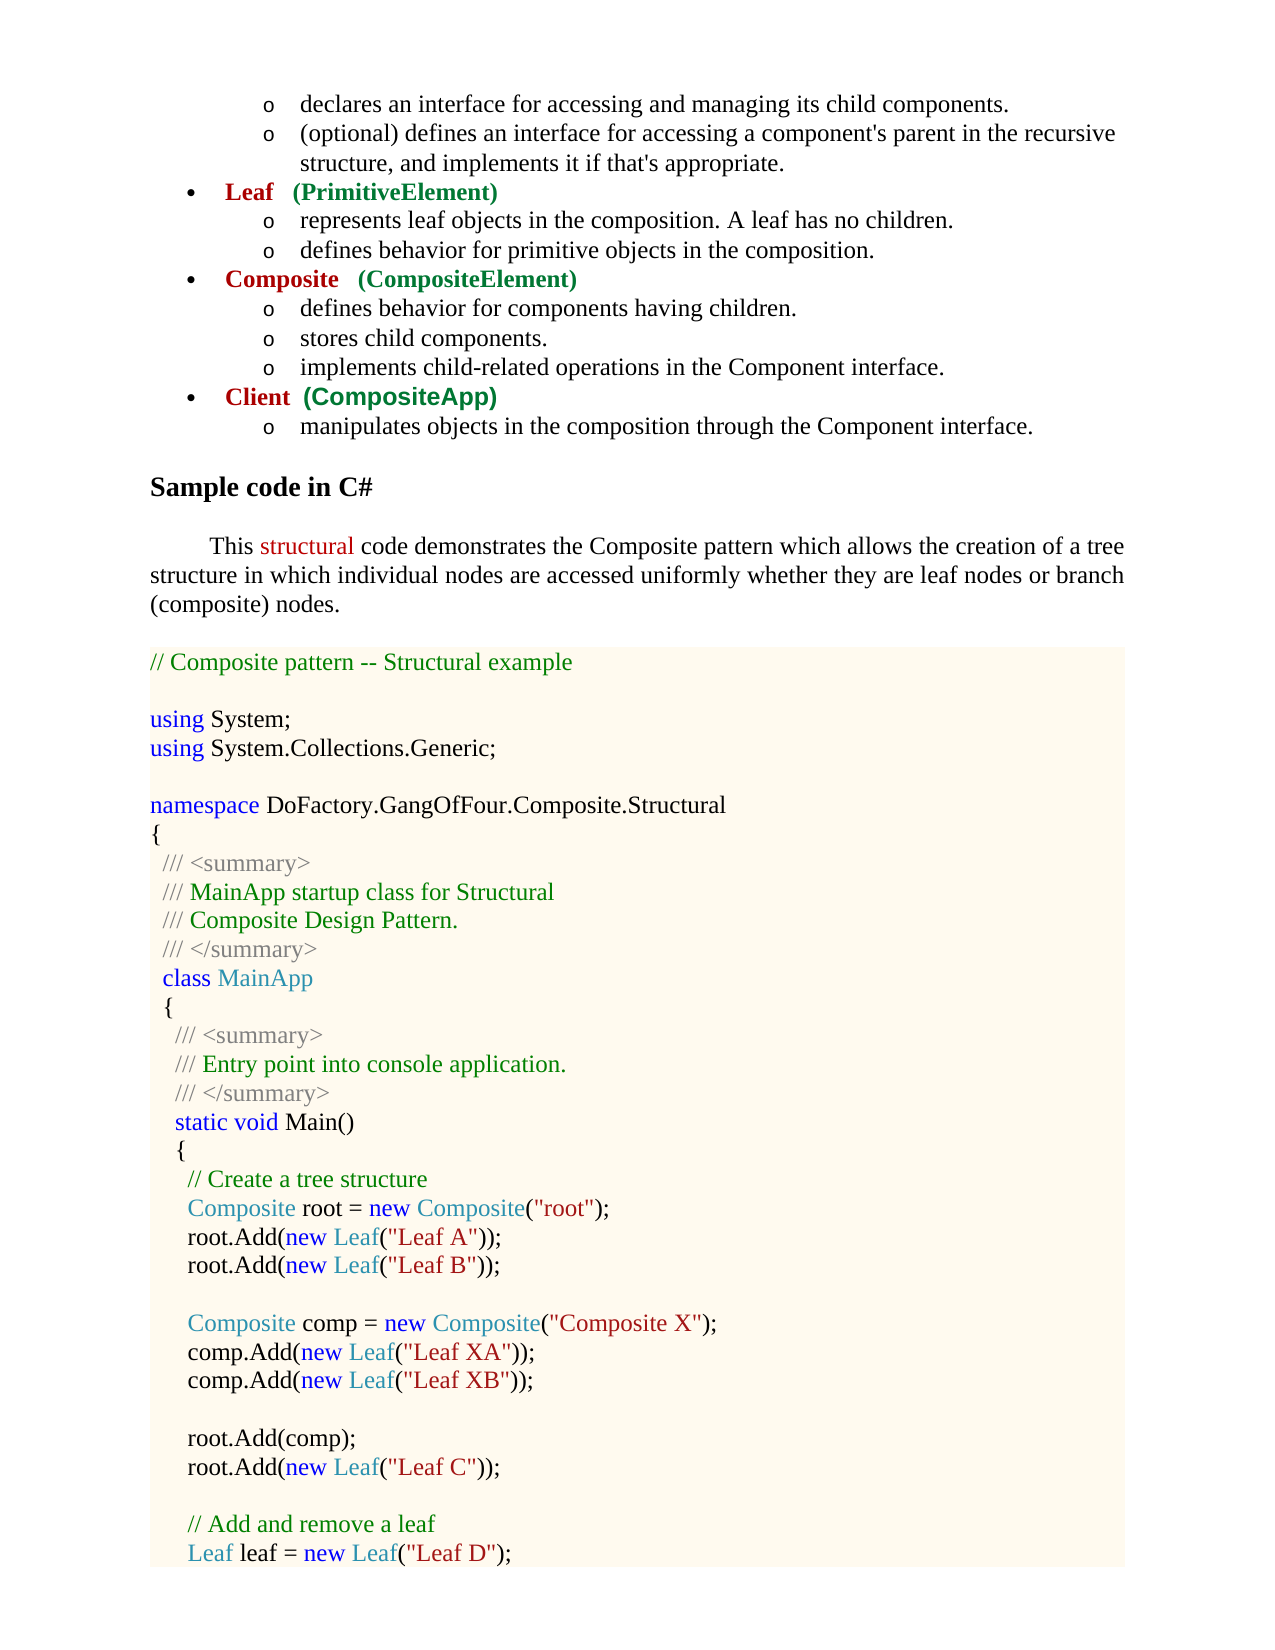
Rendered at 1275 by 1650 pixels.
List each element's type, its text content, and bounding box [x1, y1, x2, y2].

list Composite (CompositeElement) [187, 264, 1125, 293]
list (optional) defines an interface for accessing a component's parent in the recursive structure, and implements it if that's appropriate. [262, 118, 1125, 177]
list represents leaf objects in the composition. A leaf has no children. [262, 205, 1125, 235]
list manipulates objects in the composition through the Component interface. [262, 411, 1125, 440]
subtitle Sample code in C# [150, 469, 1125, 502]
list declares an interface for accessing and managing its child components. [262, 89, 1125, 118]
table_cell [150, 675, 1125, 1567]
list Leaf (PrimitiveElement) [187, 177, 1125, 205]
table_header // Composite pattern -- Structural example [150, 647, 1125, 675]
list stores child components. [262, 323, 1125, 352]
list implements child-related operations in the Component interface. [262, 352, 1125, 382]
list Client (CompositeApp) [187, 382, 1125, 411]
list defines behavior for components having children. [262, 293, 1125, 323]
text This structural code demonstrates the Composite pattern which allows the creation of a tree structure in which individual nodes are accessed uniformly whether they are leaf nodes or branch (composite) nodes. [150, 531, 1125, 617]
list defines behavior for primitive objects in the composition. [262, 235, 1125, 264]
